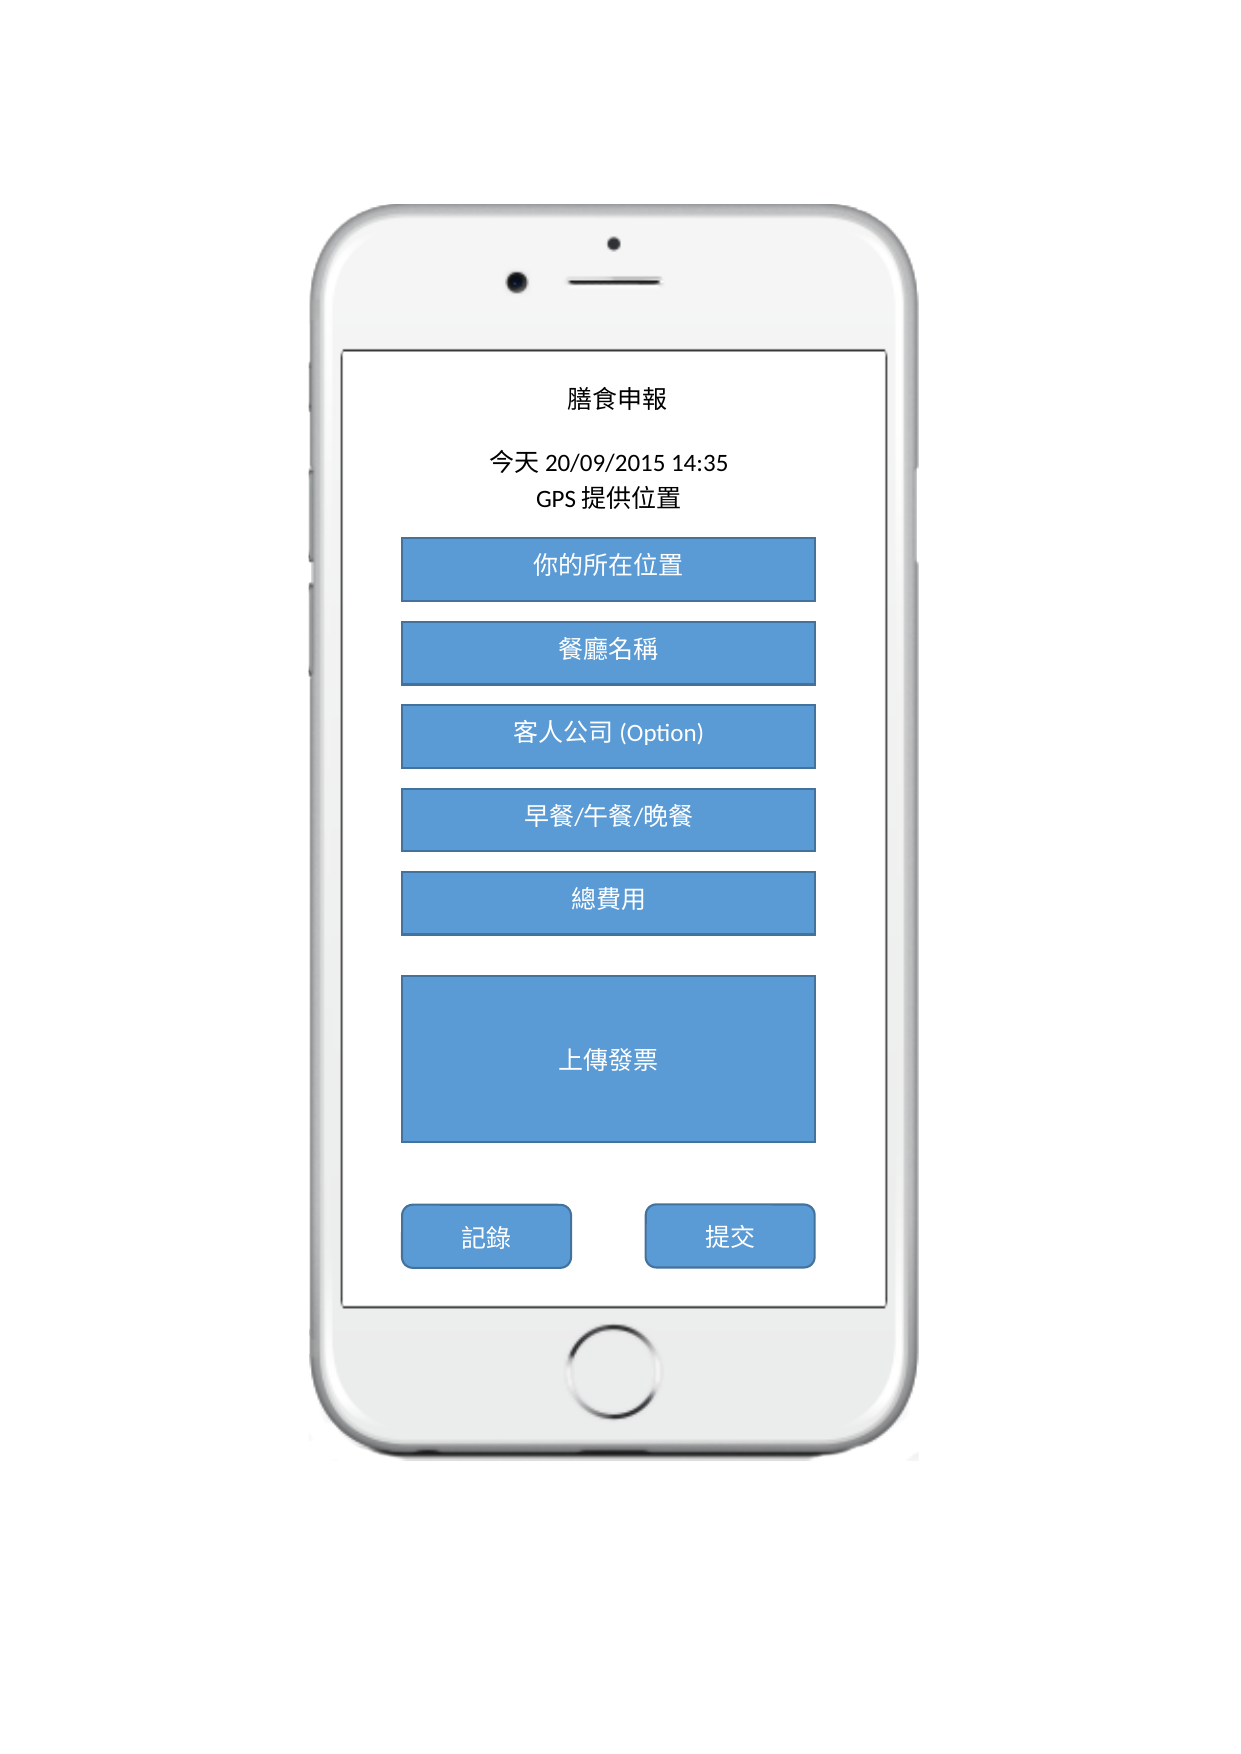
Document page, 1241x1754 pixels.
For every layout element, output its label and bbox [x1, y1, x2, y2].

picture [308, 204, 919, 1461]
